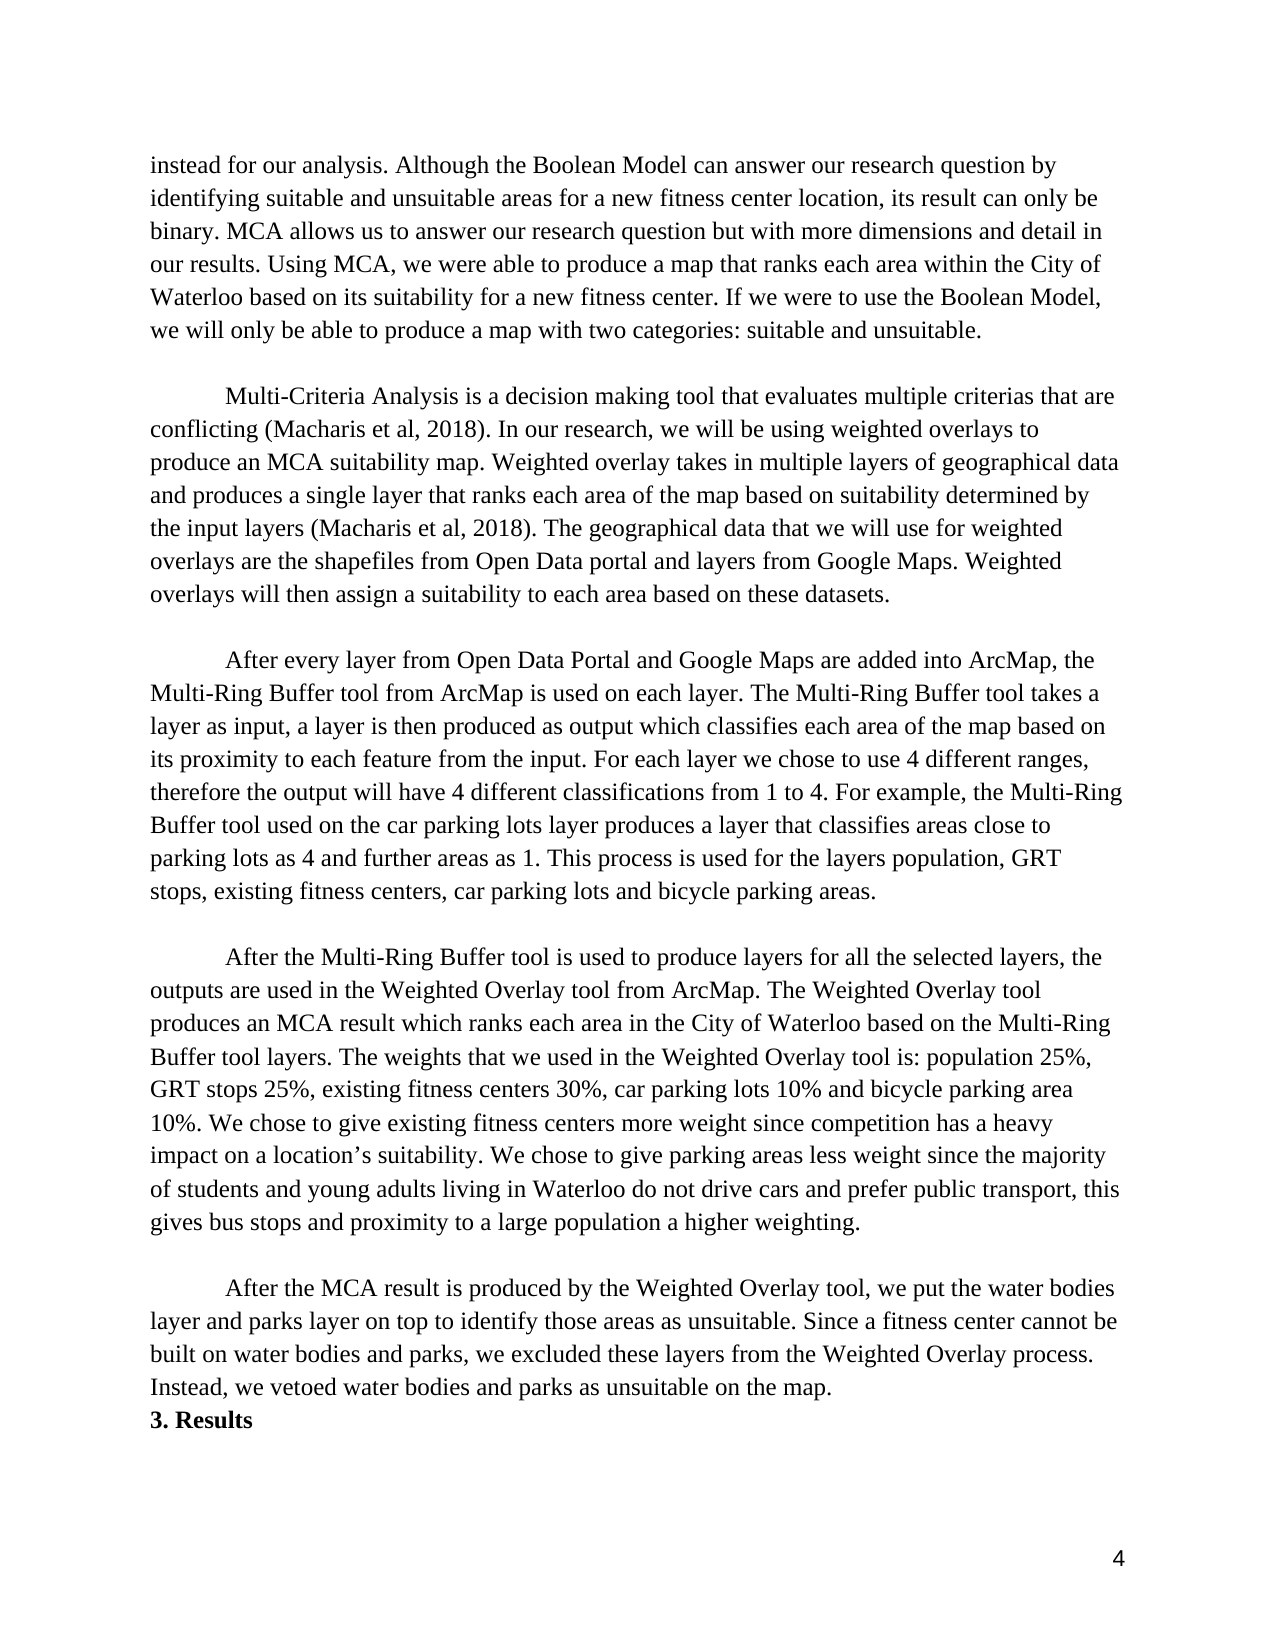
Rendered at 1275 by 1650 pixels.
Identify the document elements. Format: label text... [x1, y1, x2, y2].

text 3. Results [150, 1405, 1125, 1433]
text Multi-Criteria Analysis is a decision making tool that evaluates multiple criterias that are conflicting (Macharis et al, 2018). In our research, we will be using weighted overlays to produce an MCA suitability map. Weighted overlay takes in multiple layers of geographical data and produces a single layer that ranks each area of the map based on suitability determined by the input layers (Macharis et al, 2018). The geographical data that we will use for weighted overlays are the shapefiles from Open Data portal and layers from Google Maps. Weighted overlays will then assign a suitability to each area based on these datasets. [150, 381, 1125, 608]
text After the MCA result is produced by the Weighted Overlay tool, we put the water bodies layer and parks layer on top to identify those areas as unsuitable. Since a fitness center cannot be built on water bodies and parks, we excluded these layers from the Weighted Overlay process. Instead, we vetoed water bodies and parks as unsuitable on the map. [150, 1273, 1125, 1401]
text After every layer from Open Data Portal and Google Maps are added into ArcMap, the Multi-Ring Buffer tool from ArcMap is used on each layer. The Multi-Ring Buffer tool takes a layer as input, a layer is then produced as output which classifies each area of the map based on its proximity to each feature from the input. For each layer we chose to use 4 different ranges, therefore the output will have 4 different classifications from 1 to 4. For example, the Multi-Ring Buffer tool used on the car parking lots layer produces a layer that classifies areas close to parking lots as 4 and further areas as 1. This process is used for the layers population, GRT stops, existing fitness centers, car parking lots and bicycle parking areas. [150, 645, 1125, 905]
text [150, 150, 1125, 344]
text After the Multi-Ring Buffer tool is used to produce layers for all the selected layers, the outputs are used in the Weighted Overlay tool from ArcMap. The Weighted Overlay tool produces an MCA result which ranks each area in the City of Waterloo based on the Multi-Ring Buffer tool layers. The weights that we used in the Weighted Overlay tool is: population 25%, GRT stops 25%, existing fitness centers 30%, car parking lots 10% and bicycle parking area 10%. We chose to give existing fitness centers more weight since competition has a heavy impact on a location’s suitability. We chose to give parking areas less weight since the majority of students and young adults living in Waterloo do not drive cars and prefer public transport, this gives bus stops and proximity to a large population a higher weighting. [150, 942, 1125, 1235]
